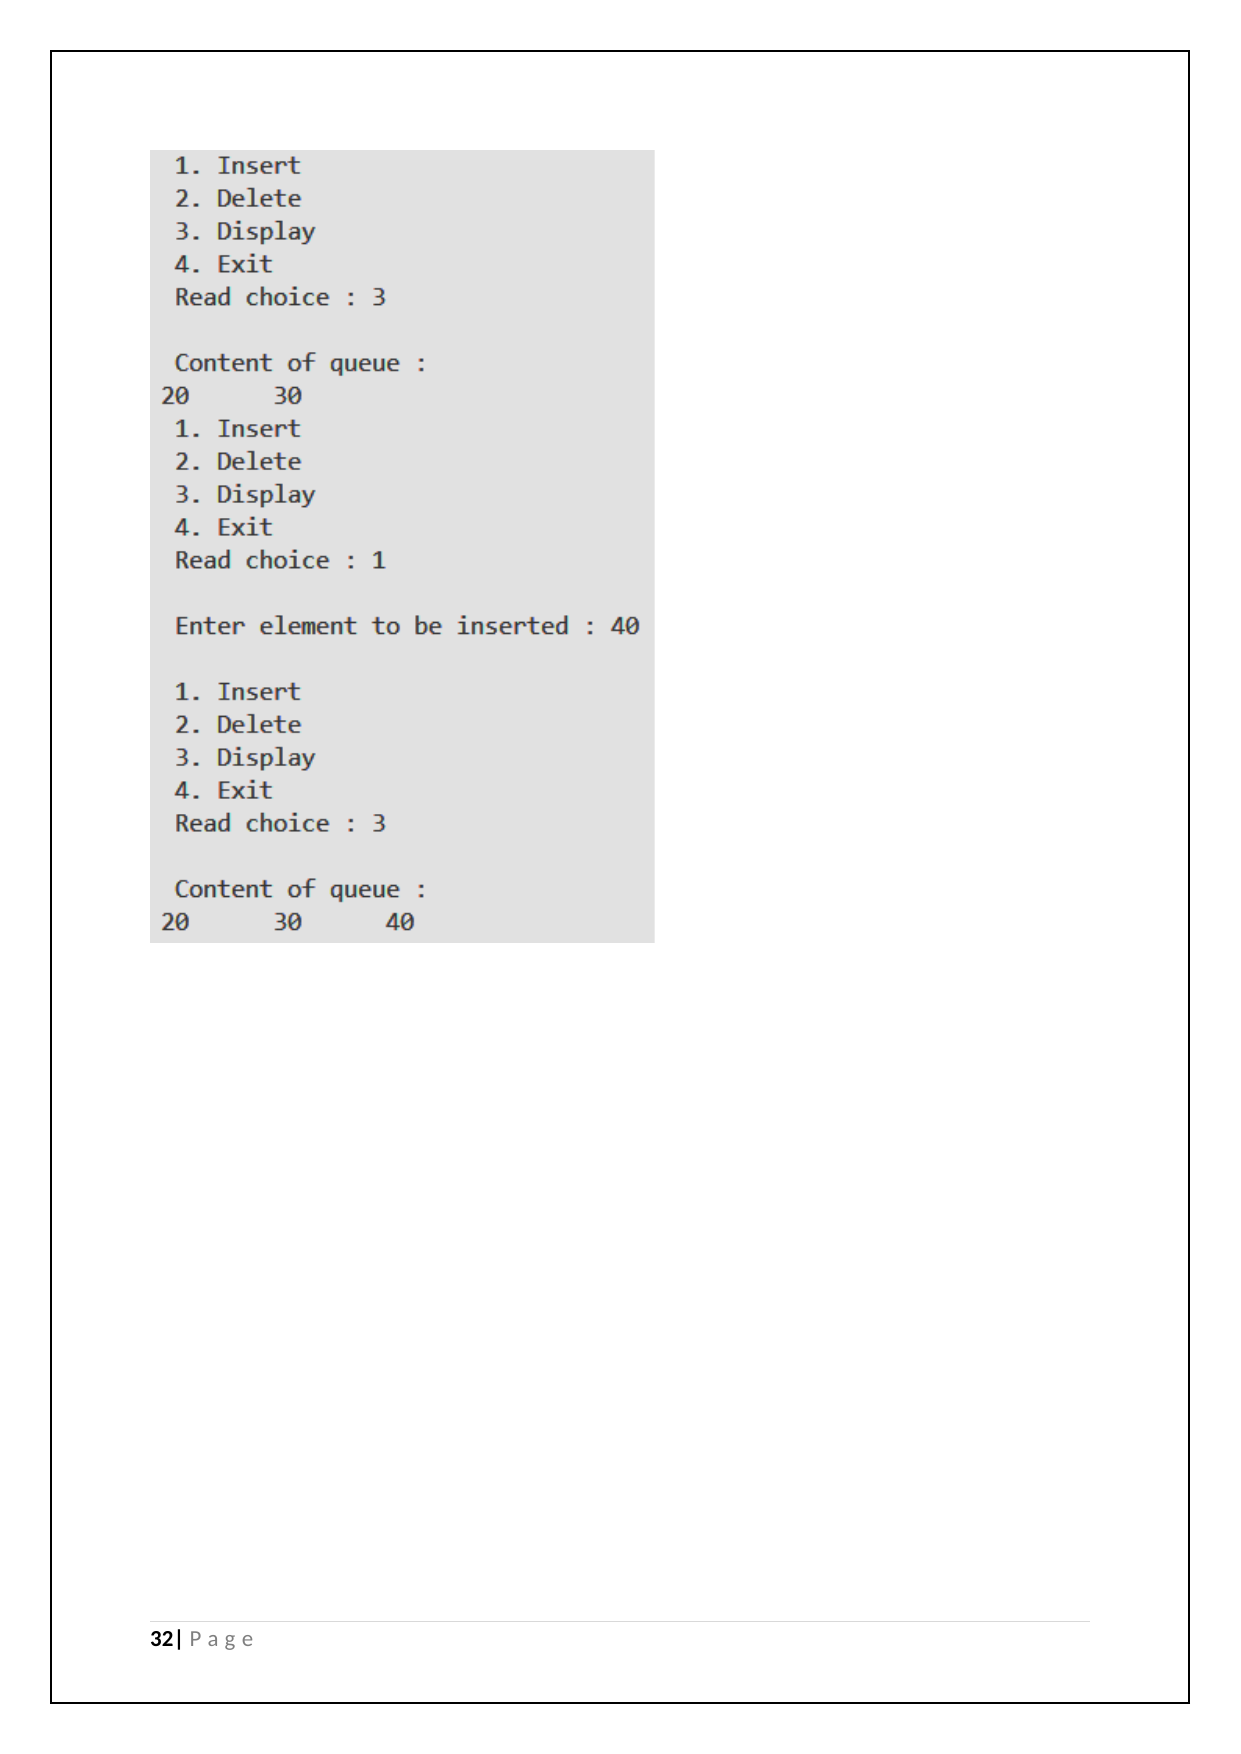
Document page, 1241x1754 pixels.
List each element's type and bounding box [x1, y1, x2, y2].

picture [150, 150, 655, 943]
